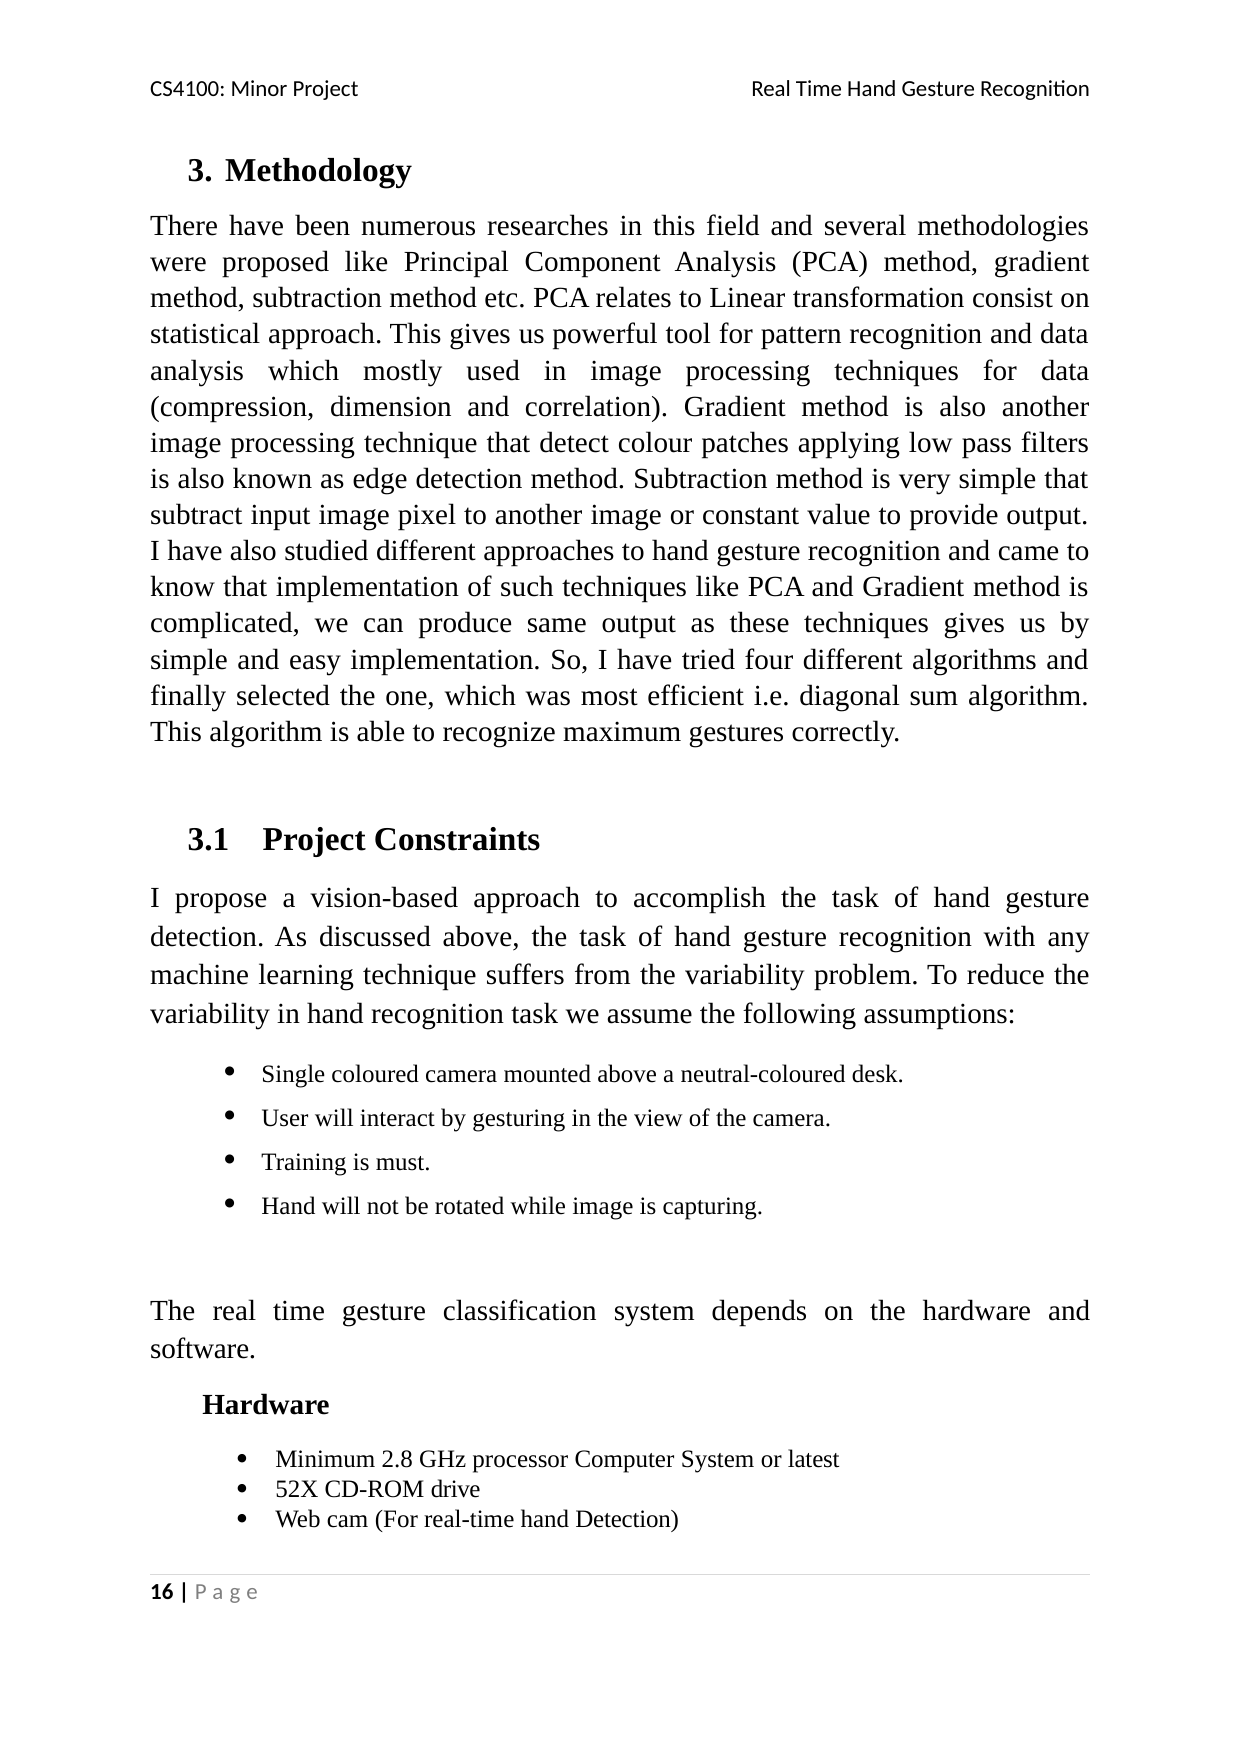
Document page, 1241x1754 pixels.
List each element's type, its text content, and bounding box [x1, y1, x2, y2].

list Methodology [187, 150, 1090, 188]
list Minimum 2.8 GHz processor Computer System or latest [238, 1444, 1090, 1473]
list Project Constraints [187, 820, 1090, 858]
text There have been numerous researches in this field and several methodologies were proposed like Principal Component Analysis (PCA) method, gradient method, subtraction method etc. PCA relates to Linear transformation consist on statistical approach. This gives us powerful tool for pattern recognition and data analysis which mostly used in image processing techniques for data (compression, dimension and correlation). Gradient method is also another image processing technique that detect colour patches applying low pass filters is also known as edge detection method. Subtraction method is very simple that subtract input image pixel to another image or constant value to provide output. I have also studied different approaches to hand gesture recognition and came to know that implementation of such techniques like PCA and Gradient method is complicated, we can produce same output as these techniques gives us by simple and easy implementation. So, I have tried four different algorithms and finally selected the one, which was most efficient i.e. diagonal sum algorithm. This algorithm is able to recognize maximum gestures correctly. [150, 208, 1090, 748]
list Web cam (For real-time hand Detection) [238, 1503, 1090, 1534]
list User will interact by gesturing in the view of the camera. [224, 1095, 1090, 1134]
text Hardware [150, 1387, 1090, 1420]
list Single coloured camera mounted above a neutral-coloured desk. [224, 1051, 1090, 1089]
list Hand will not be rotated while image is capturing. [224, 1183, 1090, 1222]
text I propose a vision-based approach to accomplish the task of hand gesture detection. As discussed above, the task of hand gesture recognition with any machine learning technique suffers from the variability problem. To reduce the variability in hand recognition task we assume the following assumptions: [150, 880, 1090, 1029]
text The real time gesture classification system depends on the hardware and software. [150, 1293, 1090, 1365]
list 52X CD-ROM drive [238, 1473, 1090, 1503]
list Training is must. [224, 1139, 1090, 1178]
